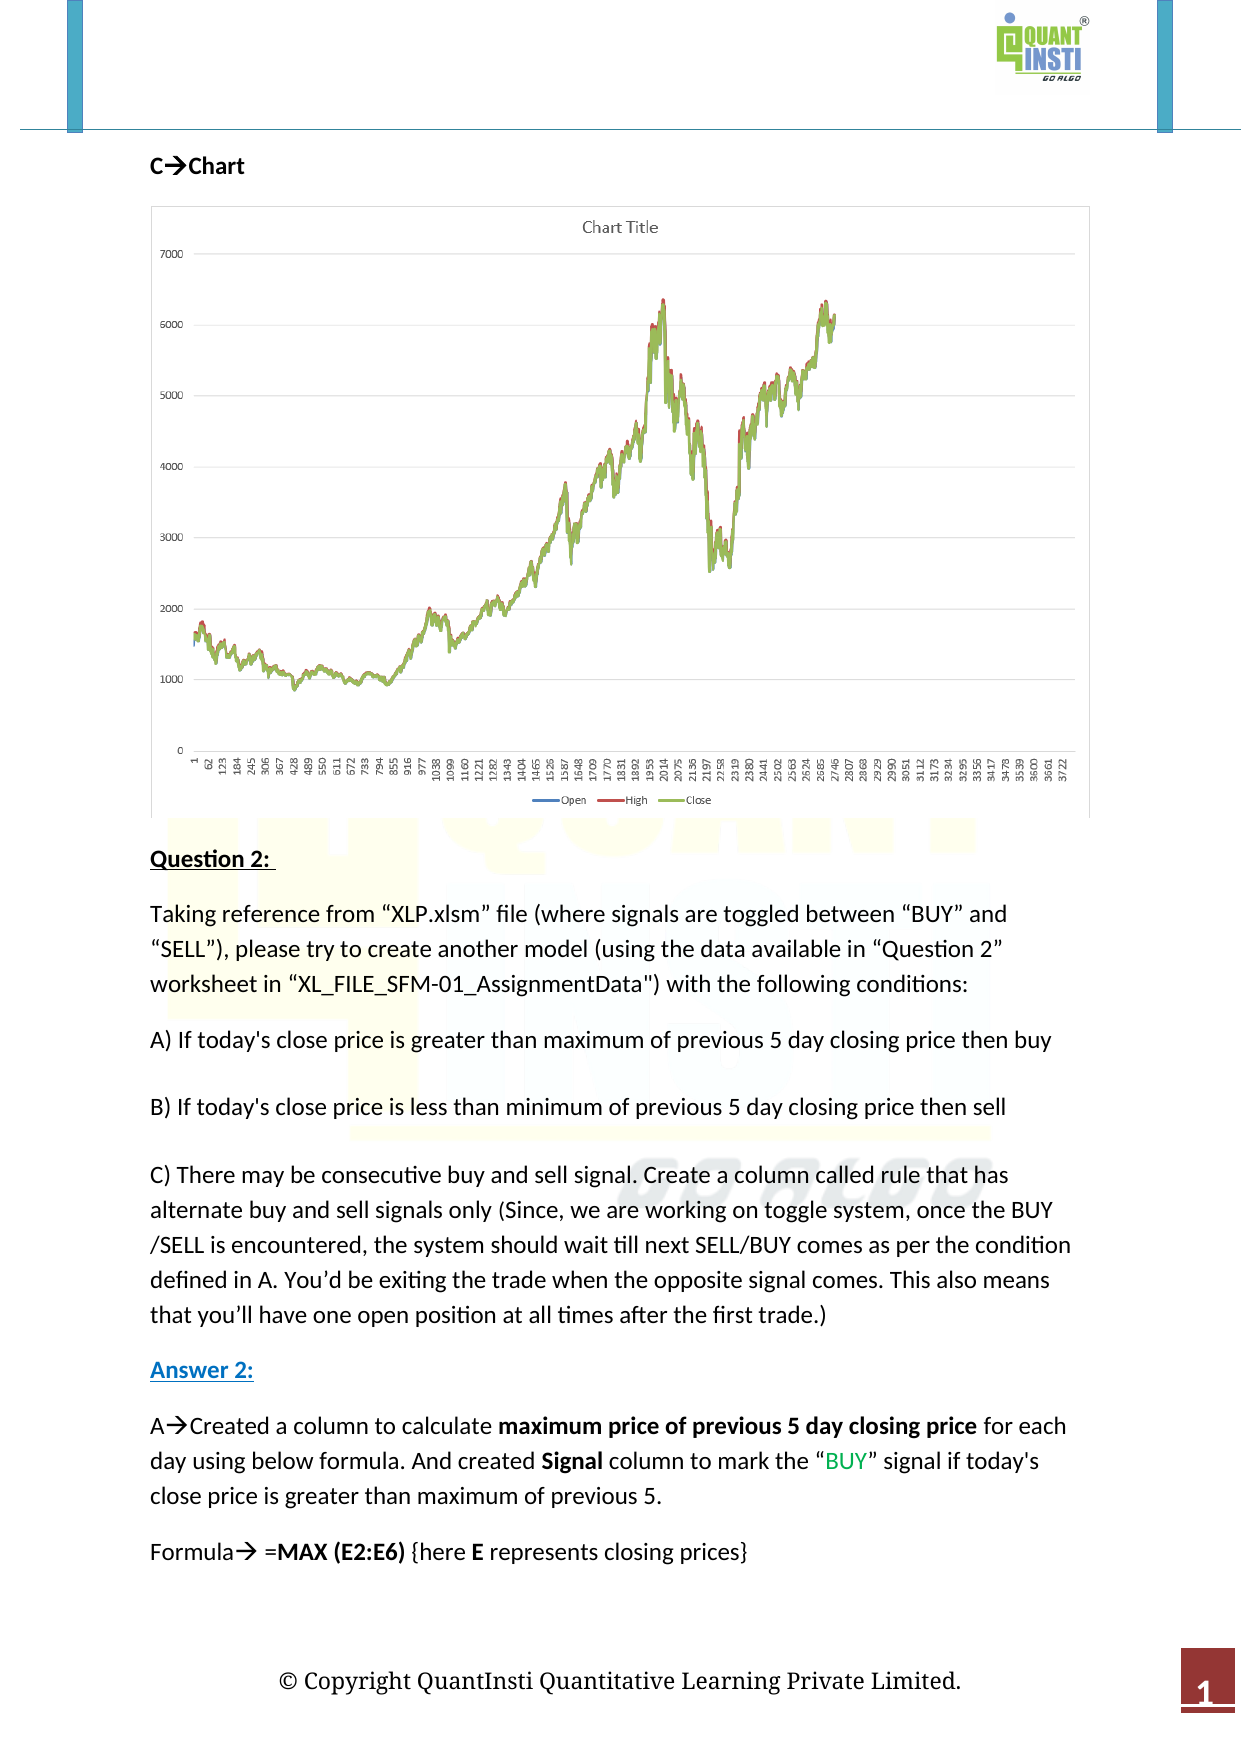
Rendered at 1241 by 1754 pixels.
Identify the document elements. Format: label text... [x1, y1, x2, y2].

picture [995, 0, 1091, 95]
text A) If today's close price is greater than maximum of previous 5 day closing price then buy B) If today's close price is less than minimum of previous 5 day closing price then sell C) There may be consecutive buy and sell signal. Create a column called rule that has alternate buy and sell signals only (Since, we are working on toggle system, once the BUY /SELL is encountered, the system should wait till next SELL/BUY comes as per the condition defined in A. You’d be exiting the trade when the opposite signal comes. This also means that you’ll have one open position at all times after the first trade.) [150, 1024, 1090, 1329]
text ACreated a column to calculate maximum price of previous 5 day closing price for each day using below formula. And created Signal column to mark the “BUY” signal if today's close price is greater than maximum of previous 5. [150, 1410, 1090, 1511]
text Answer 2: [150, 1354, 1090, 1385]
text Question 2: [150, 843, 1090, 873]
text CChart [150, 150, 1090, 181]
text Formula =MAX (E2:E6) {here E represents closing prices} [150, 1536, 1090, 1567]
picture [150, 205, 1091, 818]
text Taking reference from “XLP.xlsm” file (where signals are toggled between “BUY” and “SELL”), please try to create another model (using the data available in “Question 2” worksheet in “XL_FILE_SFM-01_AssignmentData") with the following conditions: [150, 898, 1090, 999]
